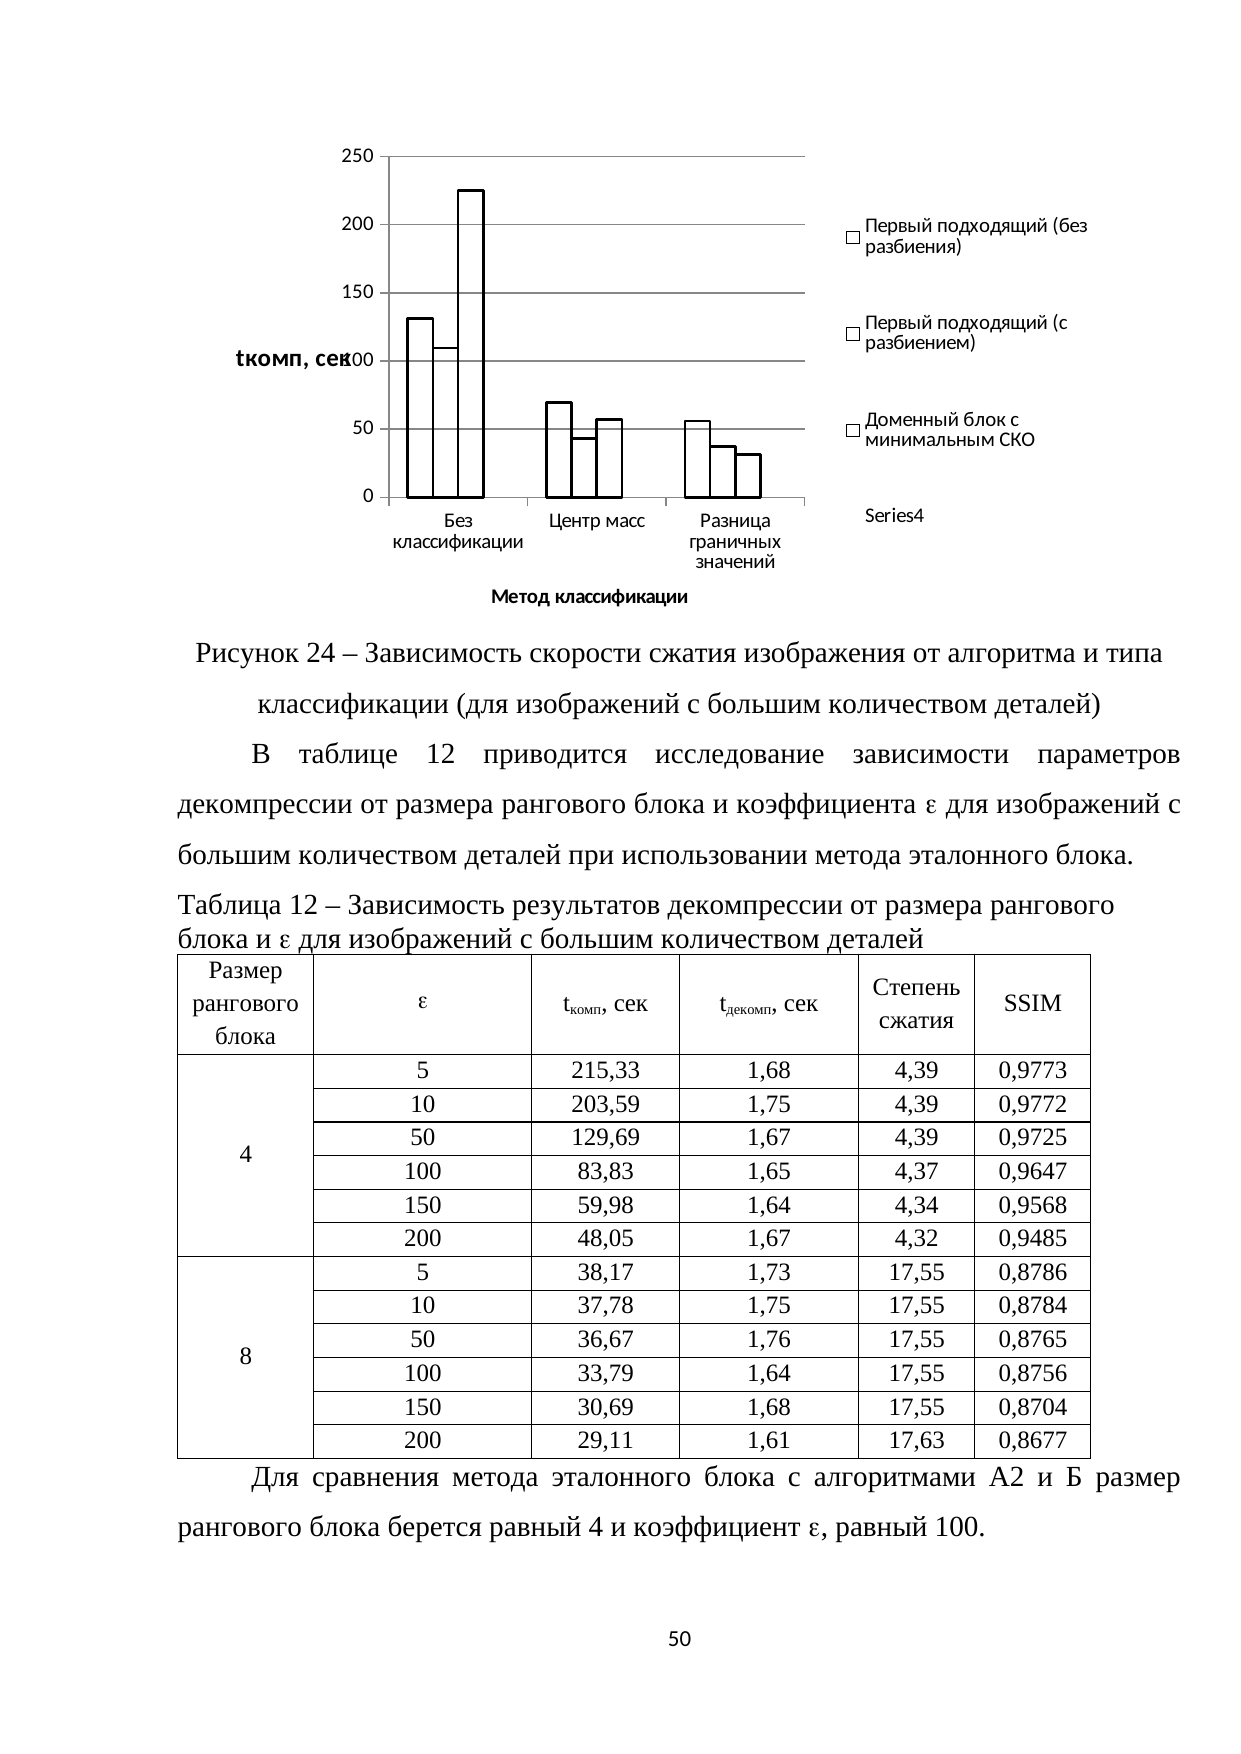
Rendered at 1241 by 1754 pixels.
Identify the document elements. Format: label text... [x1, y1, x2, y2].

table_cell 10 [314, 1291, 531, 1323]
table_header tкомп, сек [532, 955, 679, 1054]
table_cell 17,63 [859, 1425, 974, 1458]
table_cell 5 [314, 1055, 531, 1088]
table_cell 48,05 [532, 1223, 679, 1256]
table_cell 0,8677 [975, 1425, 1090, 1458]
table_cell 4,34 [859, 1190, 974, 1222]
table_cell 29,11 [532, 1425, 679, 1458]
table_cell 4,39 [859, 1123, 974, 1155]
table_header tдекомп, сек [680, 955, 858, 1054]
table_cell 59,98 [532, 1190, 679, 1222]
table_cell 30,69 [532, 1392, 679, 1424]
table_cell 83,83 [532, 1156, 679, 1189]
table_cell 4,39 [859, 1055, 974, 1088]
table_cell 1,75 [680, 1291, 858, 1323]
table_cell 1,75 [680, 1089, 858, 1121]
text Для сравнения метода эталонного блока с алгоритмами А2 и Б размер рангового блока берется равный 4 и коэффициент , равный 100. [177, 1459, 1181, 1543]
table_cell 17,55 [859, 1291, 974, 1323]
table_cell 100 [314, 1358, 531, 1391]
text В таблице 12 приводится исследование зависимости параметров декомпрессии от размера рангового блока и коэффициента для изображений с большим количеством деталей при использовании метода эталонного блока. [177, 736, 1181, 870]
table_cell 203,59 [532, 1089, 679, 1121]
table_cell 17,55 [859, 1257, 974, 1289]
table_cell 1,68 [680, 1055, 858, 1088]
table_cell 38,17 [532, 1257, 679, 1289]
table_cell 1,67 [680, 1223, 858, 1256]
table_cell 50 [314, 1324, 531, 1357]
text Рисунок 24 – Зависимость скорости сжатия изображения от алгоритма и типа классификации (для изображений с большим количеством деталей) [177, 636, 1181, 719]
table_cell 1,64 [680, 1358, 858, 1391]
table_cell 0,8765 [975, 1324, 1090, 1357]
table_cell 37,78 [532, 1291, 679, 1323]
table_cell 0,8784 [975, 1291, 1090, 1323]
table_cell 5 [314, 1257, 531, 1289]
table_cell 200 [314, 1425, 531, 1458]
table_cell 0,9773 [975, 1055, 1090, 1088]
table_cell 4 [178, 1055, 313, 1256]
table_cell 200 [314, 1223, 531, 1256]
table_cell 10 [314, 1089, 531, 1121]
table_header [314, 955, 531, 1054]
table_cell 1,64 [680, 1190, 858, 1222]
table_header Степень сжатия [859, 955, 974, 1054]
table_cell 4,32 [859, 1223, 974, 1256]
table_cell 0,8756 [975, 1358, 1090, 1391]
table_cell 0,8704 [975, 1392, 1090, 1424]
table_cell 150 [314, 1392, 531, 1424]
table_cell 0,9647 [975, 1156, 1090, 1189]
table_cell 0,9568 [975, 1190, 1090, 1222]
table_cell 129,69 [532, 1123, 679, 1155]
table_cell 150 [314, 1190, 531, 1222]
table_cell 1,73 [680, 1257, 858, 1289]
table_cell 50 [314, 1123, 531, 1155]
table_cell 1,68 [680, 1392, 858, 1424]
table_cell 0,9772 [975, 1089, 1090, 1121]
table_cell 1,67 [680, 1123, 858, 1155]
table_cell 0,9725 [975, 1123, 1090, 1155]
table_cell 0,8786 [975, 1257, 1090, 1289]
table_cell 36,67 [532, 1324, 679, 1357]
table_cell 33,79 [532, 1358, 679, 1391]
table_cell 17,55 [859, 1358, 974, 1391]
table_header SSIM [975, 955, 1090, 1054]
table_cell 17,55 [859, 1324, 974, 1357]
table_cell 1,61 [680, 1425, 858, 1458]
table_cell 4,37 [859, 1156, 974, 1189]
table_cell 1,76 [680, 1324, 858, 1357]
table_cell 8 [178, 1257, 313, 1458]
table_cell 215,33 [532, 1055, 679, 1088]
table_cell 4,39 [859, 1089, 974, 1121]
table_cell 1,65 [680, 1156, 858, 1189]
text Таблица 12 – Зависимость результатов декомпрессии от размера рангового блока и для изображений с большим количеством деталей [177, 887, 1181, 954]
table_cell 17,55 [859, 1392, 974, 1424]
table_cell 100 [314, 1156, 531, 1189]
table_header Размер рангового блока [178, 955, 313, 1054]
table_cell 0,9485 [975, 1223, 1090, 1256]
